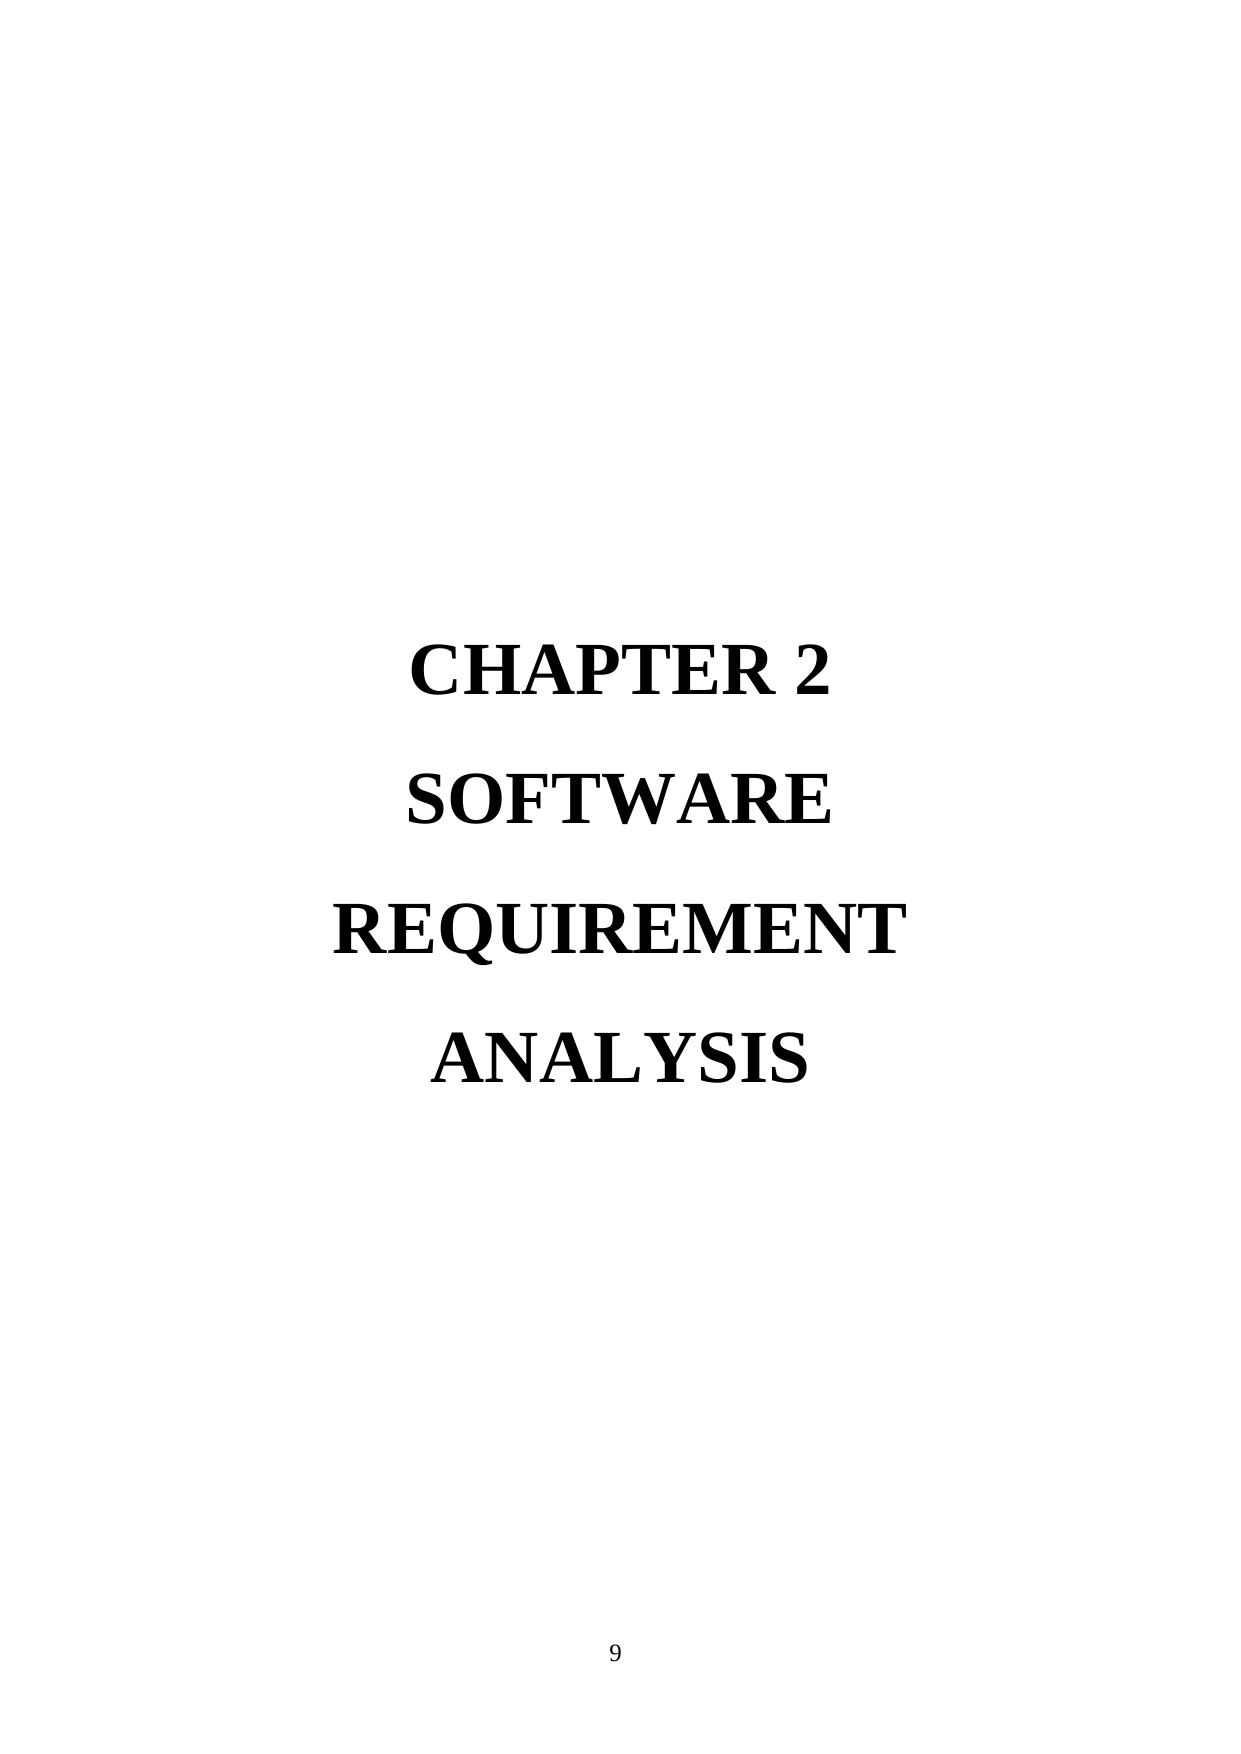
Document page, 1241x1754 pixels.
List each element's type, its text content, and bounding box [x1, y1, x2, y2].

list SOFTWARE REQUIREMENT ANALYSIS [187, 754, 1053, 1099]
text CHAPTER 2 [187, 624, 1053, 711]
